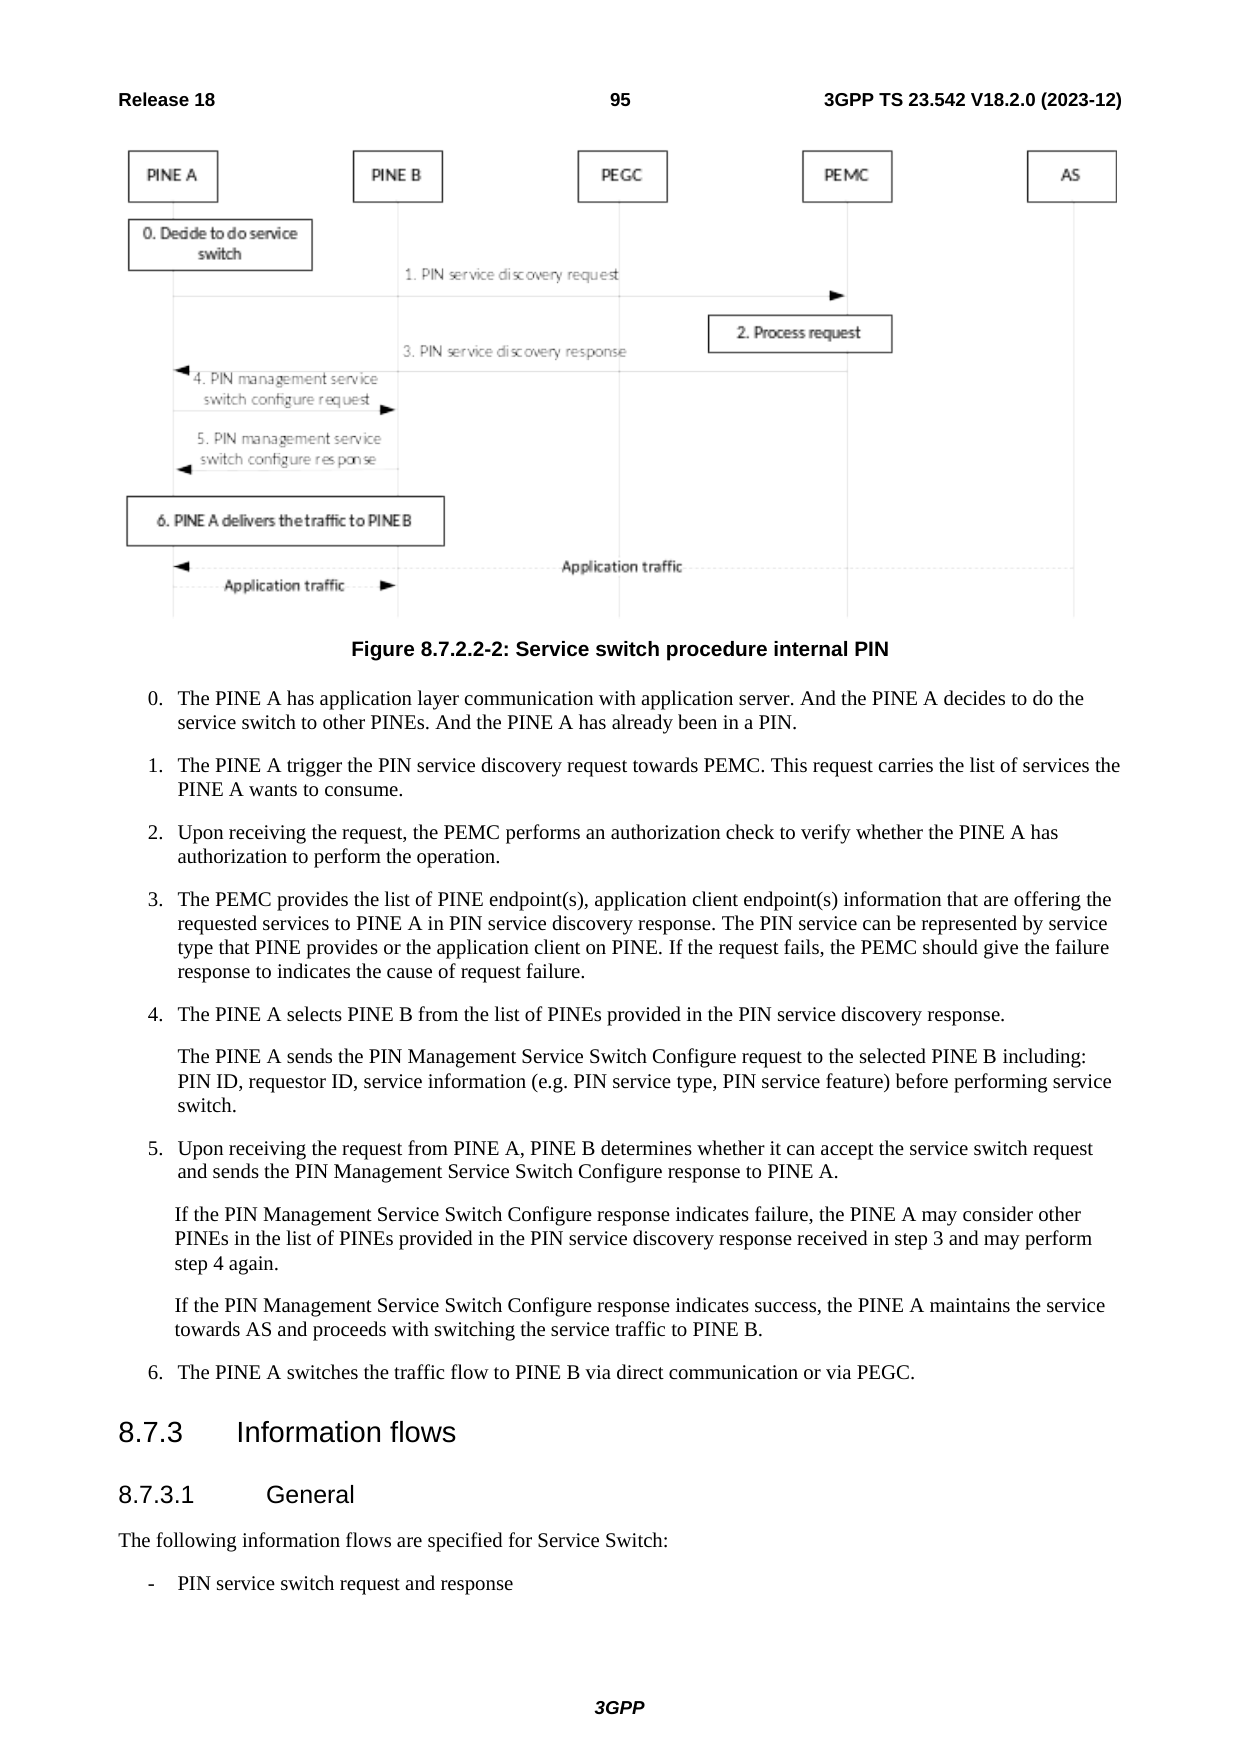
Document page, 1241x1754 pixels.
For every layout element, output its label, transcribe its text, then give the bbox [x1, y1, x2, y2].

text 3. The PEMC provides the list of PINE endpoint(s), application client endpoint(s) information that are offering the requested services to PINE A in PIN service discovery response. The PIN service can be represented by service type that PINE provides or the application client on PINE. If the request fails, the PEMC should give the failure response to indicates the cause of request failure. [148, 887, 1122, 983]
text 5. Upon receiving the request from PINE A, PINE B determines whether it can accept the service switch request and sends the PIN Management Service Switch Configure response to PINE A. [148, 1135, 1122, 1183]
text 6. The PINE A switches the traffic flow to PINE B via direct communication or via PEGC. [148, 1360, 1122, 1384]
text 4. The PINE A selects PINE B from the list of PINEs provided in the PIN service discovery response. [148, 1002, 1122, 1026]
text The following information flows are specified for Service Switch: [118, 1528, 1122, 1552]
text 0. The PINE A has application layer communication with application server. And the PINE A decides to do the service switch to other PINEs. And the PINE A has already been in a PIN. [148, 686, 1122, 734]
subtitle 8.7.3 Information flows [118, 1415, 1122, 1449]
text - PIN service switch request and response [148, 1571, 1122, 1594]
text 2. Upon receiving the request, the PEMC performs an authorization check to verify whether the PINE A has authorization to perform the operation. [148, 820, 1122, 868]
subtitle 8.7.3.1 General [118, 1480, 1122, 1509]
text If the PIN Management Service Switch Configure response indicates success, the PINE A maintains the service towards AS and proceeds with switching the service traffic to PINE B. [174, 1293, 1122, 1341]
text Figure 8.7.2.2-2: Service switch procedure internal PIN [118, 637, 1122, 661]
text If the PIN Management Service Switch Configure response indicates failure, the PINE A may consider other PINEs in the list of PINEs provided in the PIN service discovery response received in step 3 and may perform step 4 again. [174, 1202, 1122, 1274]
text 1. The PINE A trigger the PIN service discovery request towards PEMC. This request carries the list of services the PINE A wants to consume. [148, 753, 1122, 801]
text The PINE A sends the PIN Management Service Switch Configure request to the selected PINE B including: PIN ID, requestor ID, service information (e.g. PIN service type, PIN service feature) before performing service switch. [177, 1044, 1122, 1117]
